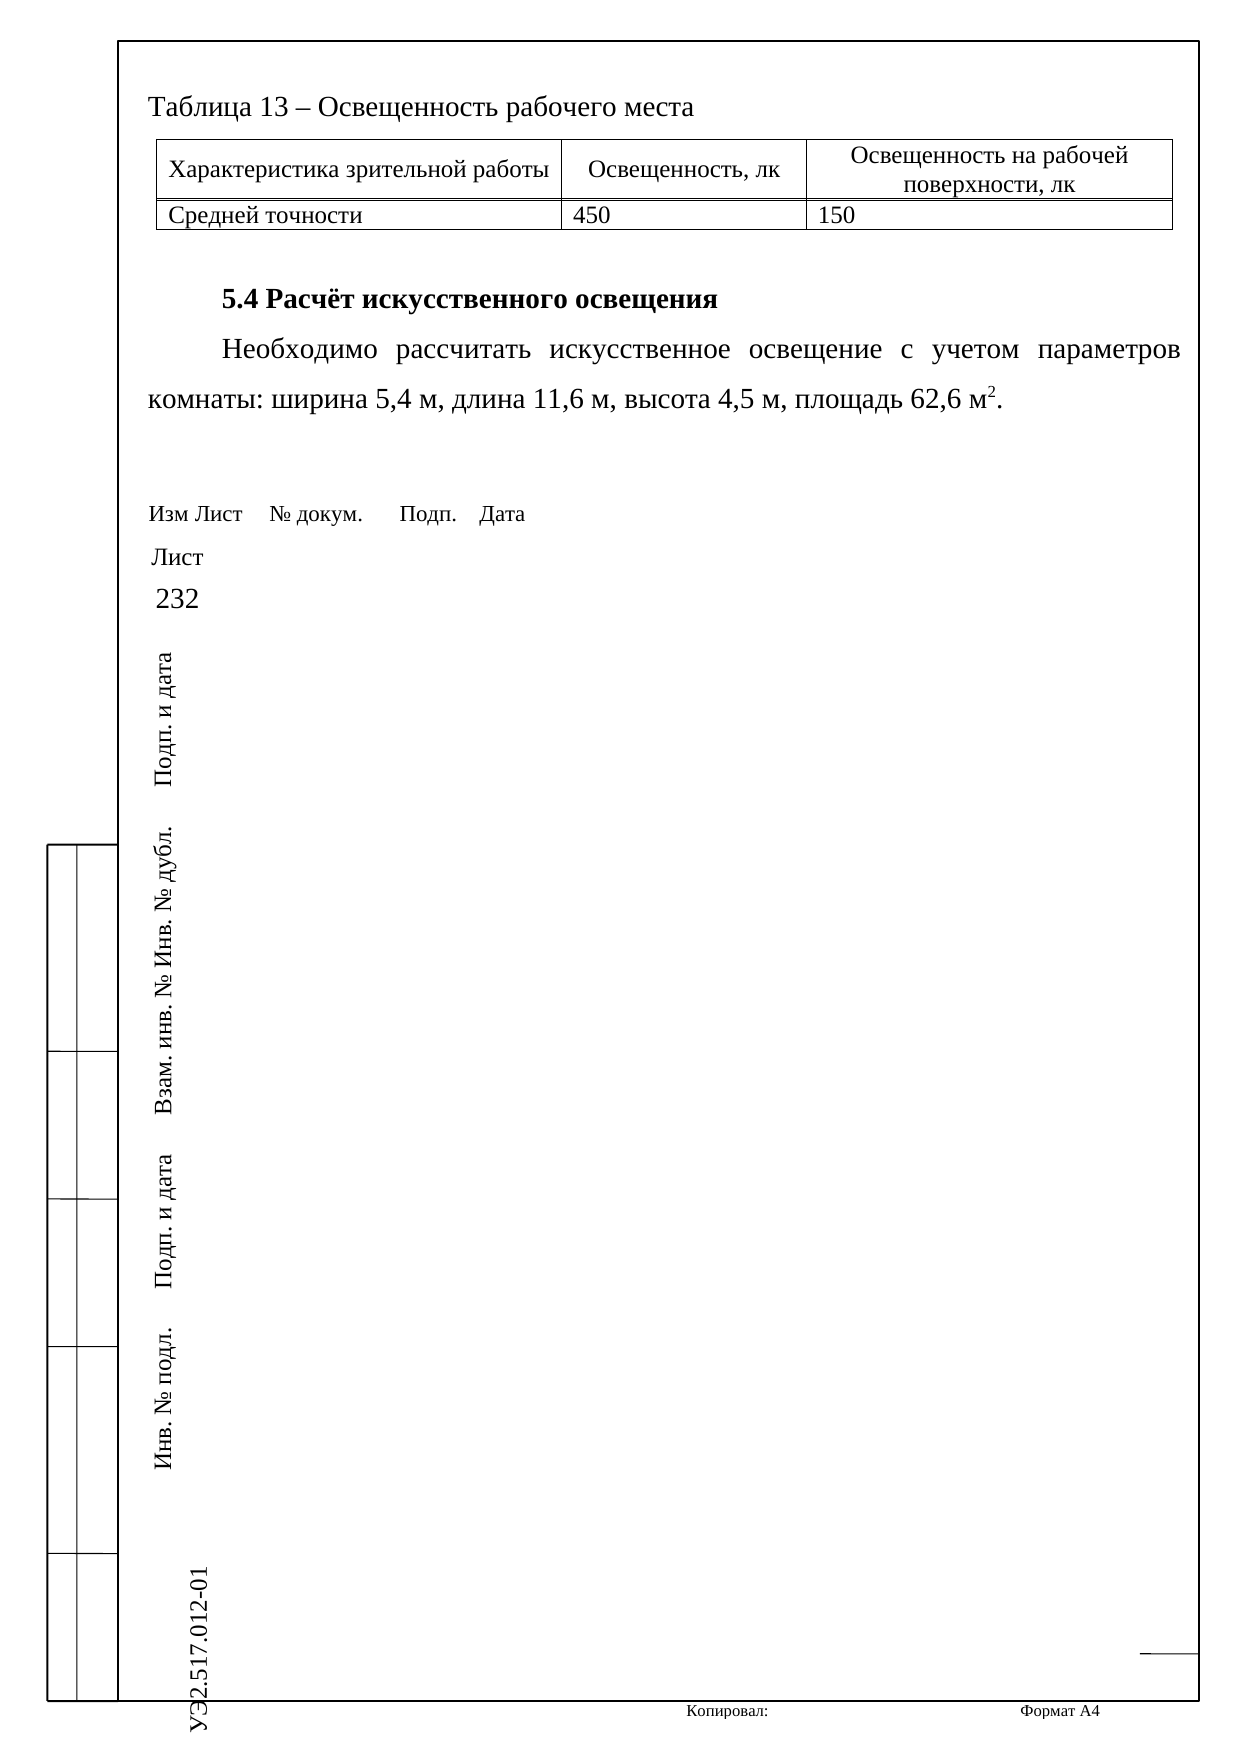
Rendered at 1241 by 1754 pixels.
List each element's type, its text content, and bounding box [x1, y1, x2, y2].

table_cell 150 [807, 201, 1172, 229]
table_cell 450 [562, 201, 806, 229]
table_header Характеристика зрительной работы [157, 140, 561, 197]
text Таблица 13 – Освещенность рабочего места [148, 89, 1181, 122]
table_cell Средней точности [157, 201, 561, 229]
text Необходимо рассчитать искусственное освещение с учетом параметров комнаты: ширина 5,4 м, длина 11,6 м, высота 4,5 м, площадь 62,6 м2. [148, 331, 1181, 415]
subtitle 5.4 Расчёт искусственного освещения [148, 281, 1181, 314]
table_header Освещенность, лк [562, 140, 806, 197]
table_header Освещенность на рабочей поверхности, лк [807, 140, 1172, 197]
